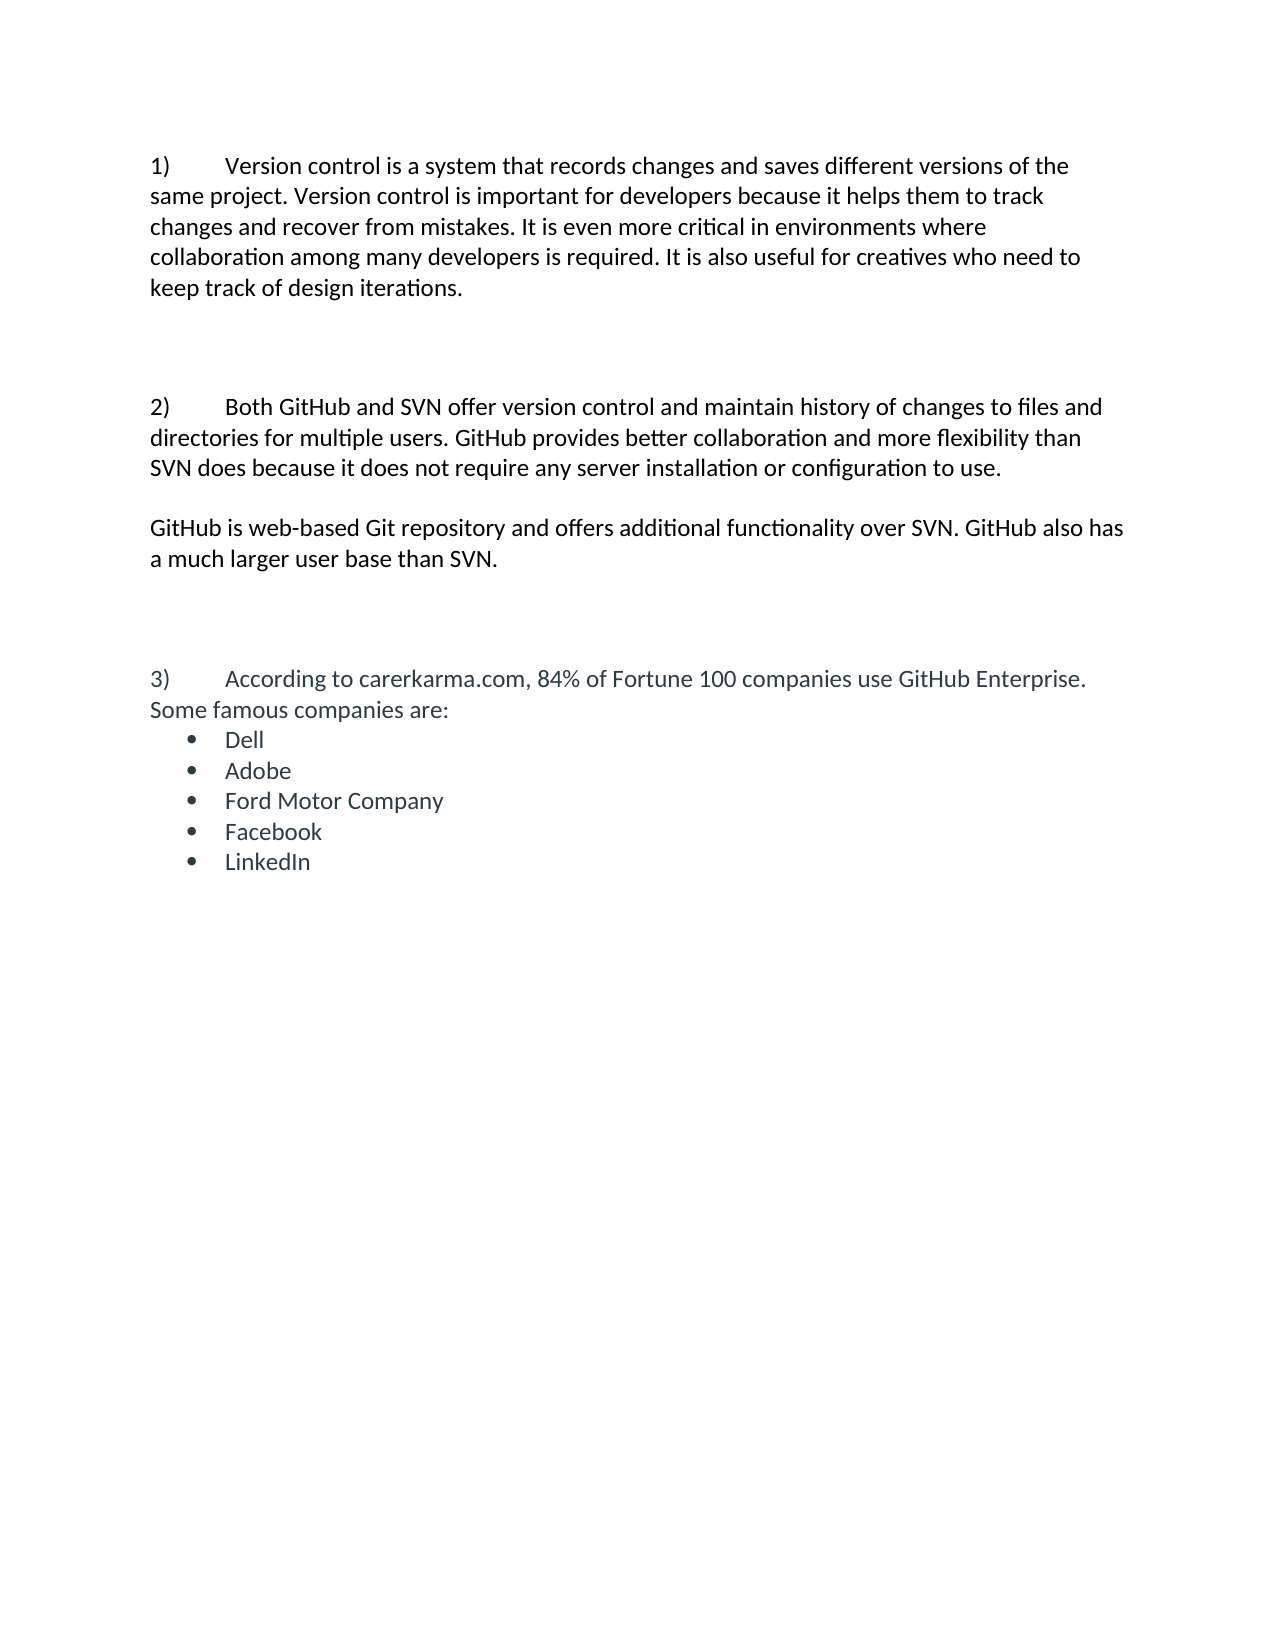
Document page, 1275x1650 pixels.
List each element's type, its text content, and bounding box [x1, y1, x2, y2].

list Adobe [187, 755, 1125, 786]
list According to carerkarma.com, 84% of Fortune 100 companies use GitHub Enterprise. Some famous companies are: [150, 663, 1125, 724]
list Version control is a system that records changes and saves different versions of the same project. Version control is important for developers because it helps them to track changes and recover from mistakes. It is even more critical in environments where collaboration among many developers is required. It is also useful for creatives who need to keep track of design iterations. [150, 150, 1125, 303]
list Both GitHub and SVN offer version control and maintain history of changes to files and directories for multiple users. GitHub provides better collaboration and more flexibility than SVN does because it does not require any server installation or configuration to use. [150, 391, 1125, 483]
list LinkedIn [187, 847, 1125, 877]
list Facebook [187, 816, 1125, 847]
list Dell [187, 724, 1125, 755]
text GitHub is web-based Git repository and offers additional functionality over SVN. GitHub also has a much larger user base than SVN. [150, 512, 1125, 573]
list Ford Motor Company [187, 786, 1125, 816]
